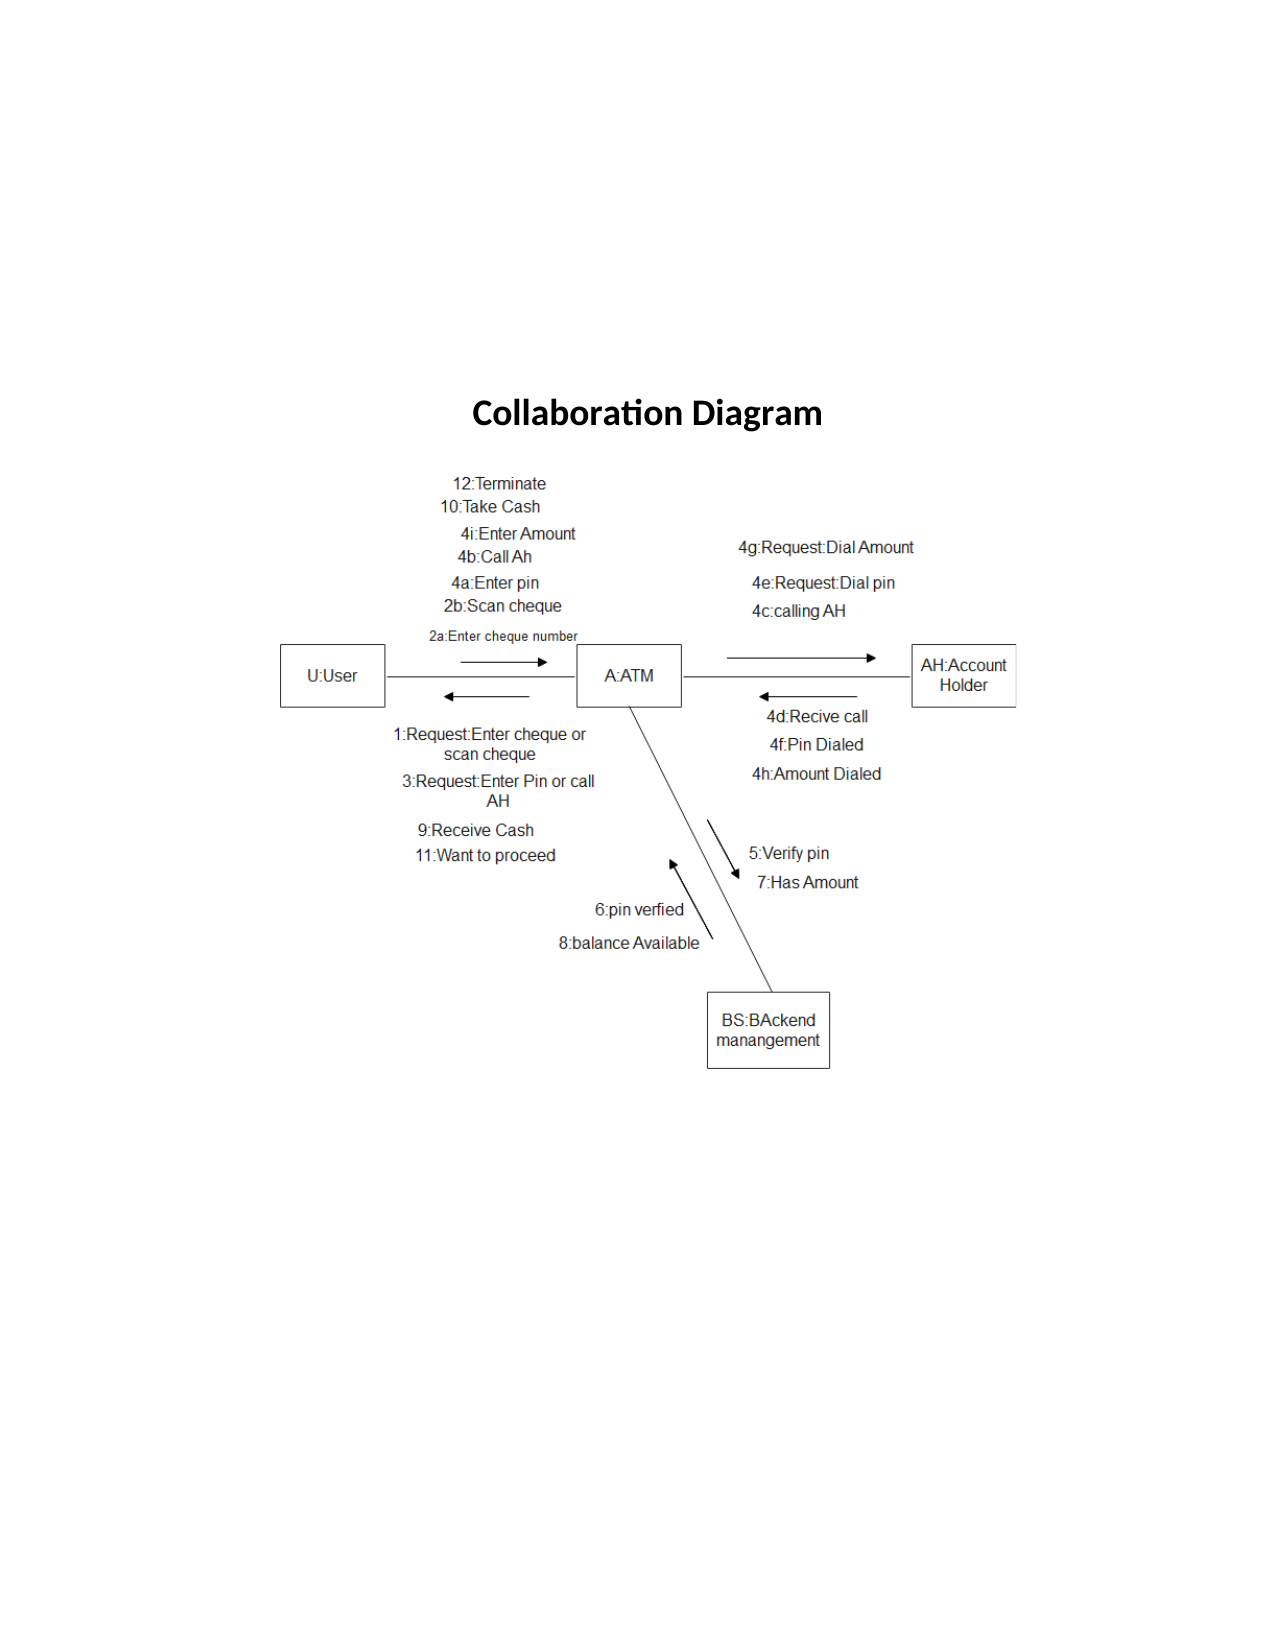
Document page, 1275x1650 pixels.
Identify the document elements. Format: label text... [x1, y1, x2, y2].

picture [279, 454, 1017, 1070]
text Collaboration Diagram [167, 388, 1129, 434]
